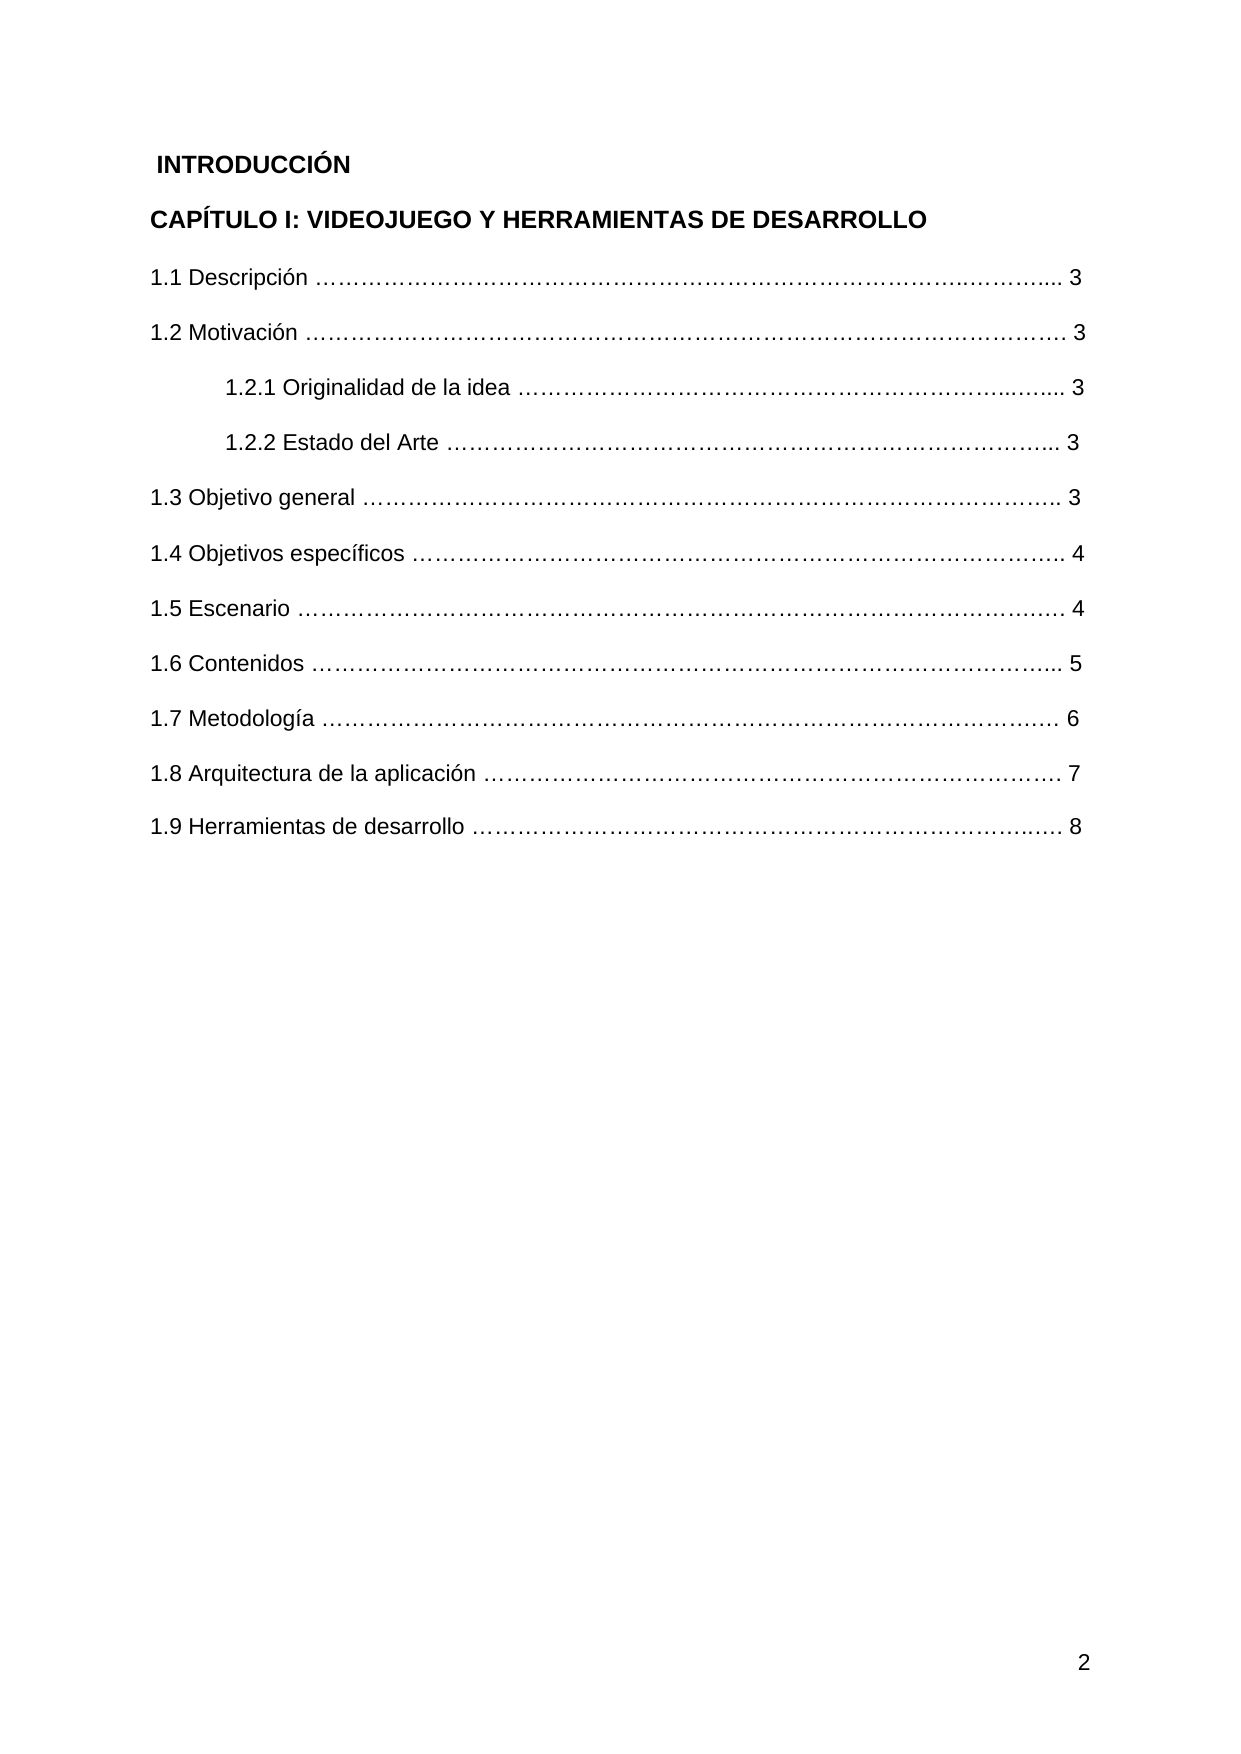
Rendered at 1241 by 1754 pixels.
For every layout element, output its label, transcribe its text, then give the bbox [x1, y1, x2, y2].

text 1.5 Escenario …………………………………………………………………………………….…. 4 [150, 595, 1090, 621]
text 1.1 Descripción …………………………………………………………………………..……….... 3 [150, 263, 1090, 290]
text CAPÍTULO I: VIDEOJUEGO Y HERRAMIENTAS DE DESARROLLO [150, 205, 1090, 234]
text 1.4 Objetivos específicos ………………………………………………………………………….. 4 [150, 539, 1090, 566]
text 1.2.2 Estado del Arte ……………………………………………………………………... 3 [150, 429, 1090, 455]
text 1.7 Metodología ………………………………………………………………………………….… 6 [150, 705, 1090, 731]
text 1.3 Objetivo general ……………………………………………………………………………….. 3 [150, 484, 1090, 511]
text 1.2 Motivación ………………………………………………………………………………………. 3 [150, 319, 1090, 345]
text 1.9 Herramientas de desarrollo ………………………………………………………………..…. 8 [150, 813, 1090, 839]
text INTRODUCCIÓN [150, 150, 1090, 179]
text 1.2.1 Originalidad de la idea ………………………………………………………...….... 3 [150, 374, 1090, 400]
text 1.6 Contenidos ……………………………………………………………………………………... 5 [150, 650, 1090, 676]
text 1.8 Arquitectura de la aplicación …………………………………………………………………. 7 [150, 760, 1090, 787]
